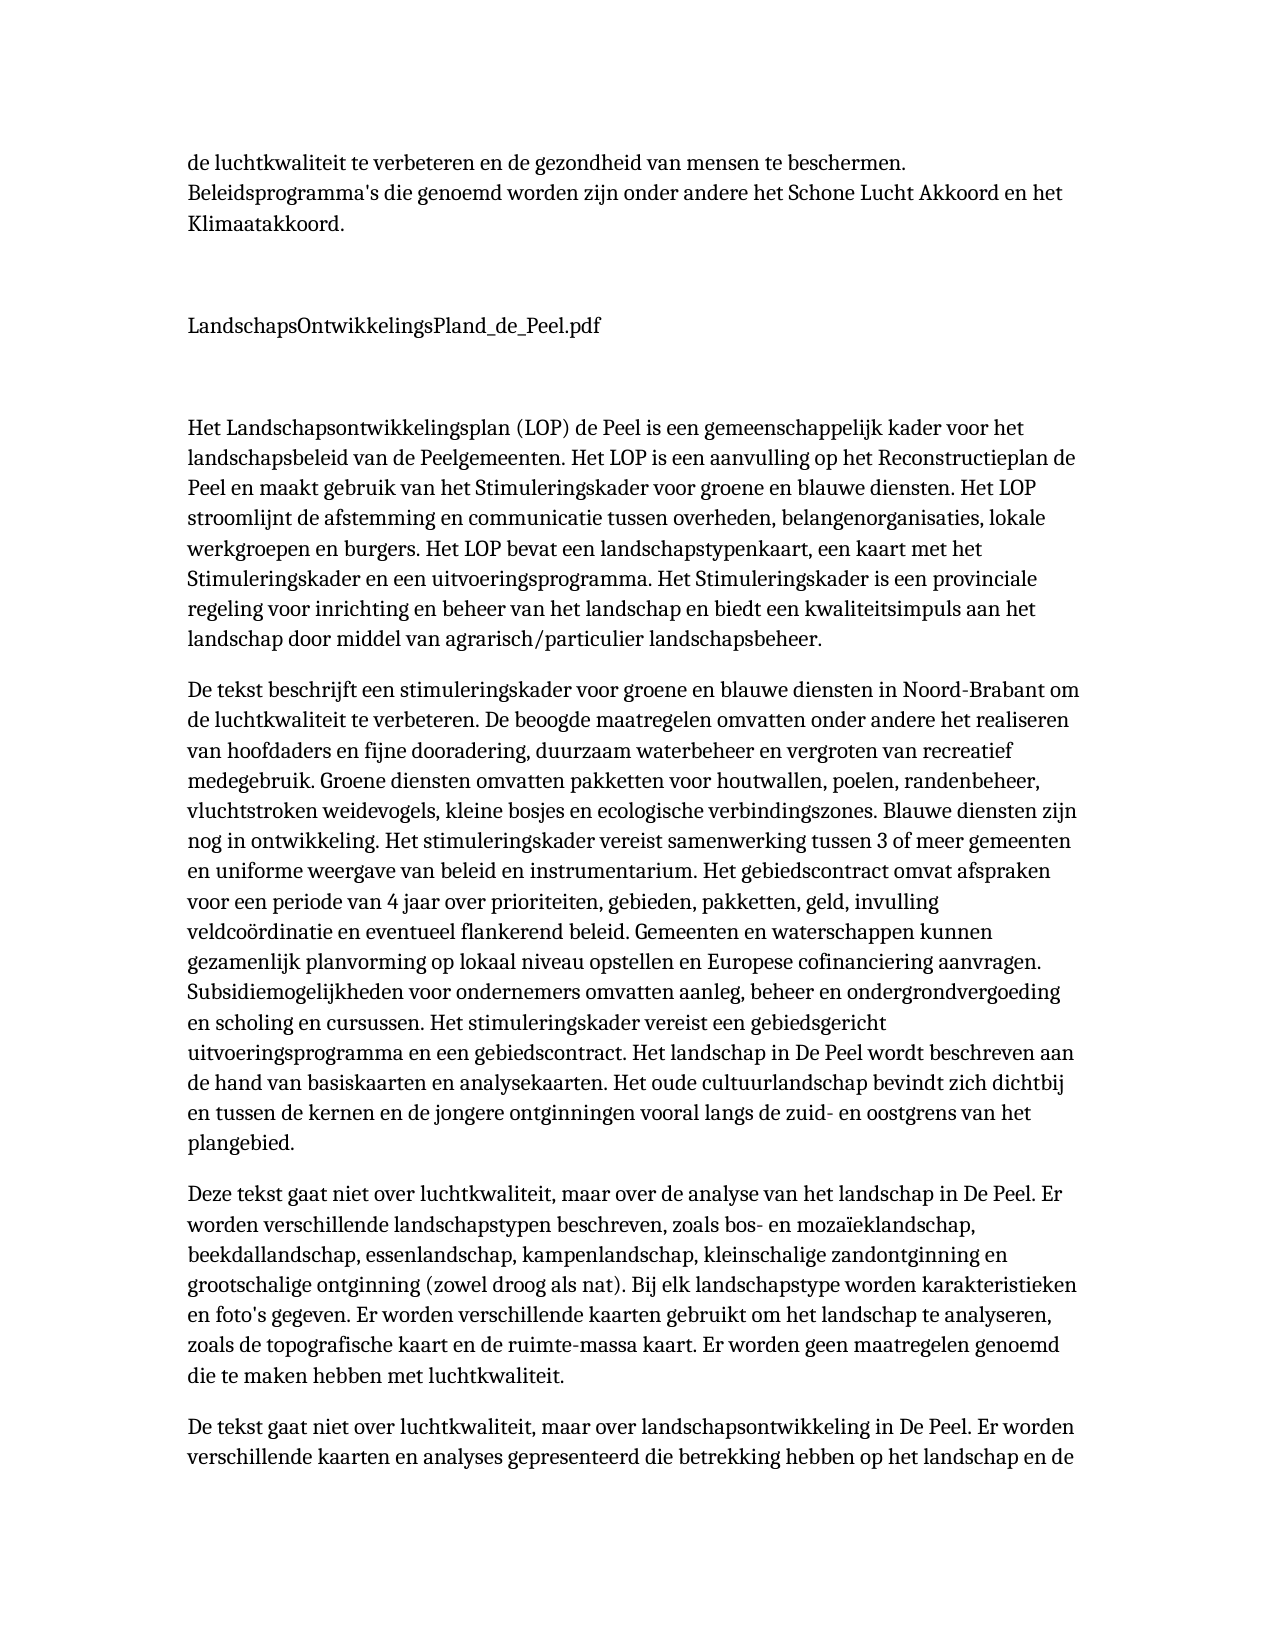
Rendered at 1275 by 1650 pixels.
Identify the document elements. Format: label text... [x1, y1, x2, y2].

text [187, 1413, 1087, 1470]
text De tekst beschrijft een stimuleringskader voor groene en blauwe diensten in Noord-Brabant om de luchtkwaliteit te verbeteren. De beoogde maatregelen omvatten onder andere het realiseren van hoofdaders en fijne dooradering, duurzaam waterbeheer en vergroten van recreatief medegebruik. Groene diensten omvatten pakketten voor houtwallen, poelen, randenbeheer, vluchtstroken weidevogels, kleine bosjes en ecologische verbindingszones. Blauwe diensten zijn nog in ontwikkeling. Het stimuleringskader vereist samenwerking tussen 3 of meer gemeenten en uniforme weergave van beleid en instrumentarium. Het gebiedscontract omvat afspraken voor een periode van 4 jaar over prioriteiten, gebieden, pakketten, geld, invulling veldcoördinatie en eventueel flankerend beleid. Gemeenten en waterschappen kunnen gezamenlijk planvorming op lokaal niveau opstellen en Europese cofinanciering aanvragen. Subsidiemogelijkheden voor ondernemers omvatten aanleg, beheer en ondergrondvergoeding en scholing en cursussen. Het stimuleringskader vereist een gebiedsgericht uitvoeringsprogramma en een gebiedscontract. Het landschap in De Peel wordt beschreven aan de hand van basiskaarten en analysekaarten. Het oude cultuurlandschap bevindt zich dichtbij en tussen de kernen en de jongere ontginningen vooral langs de zuid- en oostgrens van het plangebied. [187, 677, 1087, 1157]
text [187, 150, 1087, 237]
text Het Landschapsontwikkelingsplan (LOP) de Peel is een gemeenschappelijk kader voor het landschapsbeleid van de Peelgemeenten. Het LOP is een aanvulling op het Reconstructieplan de Peel en maakt gebruik van het Stimuleringskader voor groene en blauwe diensten. Het LOP stroomlijnt de afstemming en communicatie tussen overheden, belangenorganisaties, lokale werkgroepen en burgers. Het LOP bevat een landschapstypenkaart, een kaart met het Stimuleringskader en een uitvoeringsprogramma. Het Stimuleringskader is een provinciale regeling voor inrichting en beheer van het landschap en biedt een kwaliteitsimpuls aan het landschap door middel van agrarisch/particulier landschapsbeheer. [187, 414, 1087, 652]
text Deze tekst gaat niet over luchtkwaliteit, maar over de analyse van het landschap in De Peel. Er worden verschillende landschapstypen beschreven, zoals bos- en mozaïeklandschap, beekdallandschap, essenlandschap, kampenlandschap, kleinschalige zandontginning en grootschalige ontginning (zowel droog als nat). Bij elk landschapstype worden karakteristieken en foto's gegeven. Er worden verschillende kaarten gebruikt om het landschap te analyseren, zoals de topografische kaart en de ruimte-massa kaart. Er worden geen maatregelen genoemd die te maken hebben met luchtkwaliteit. [187, 1181, 1087, 1389]
text LandschapsOntwikkelingsPland_de_Peel.pdf [187, 312, 1087, 339]
